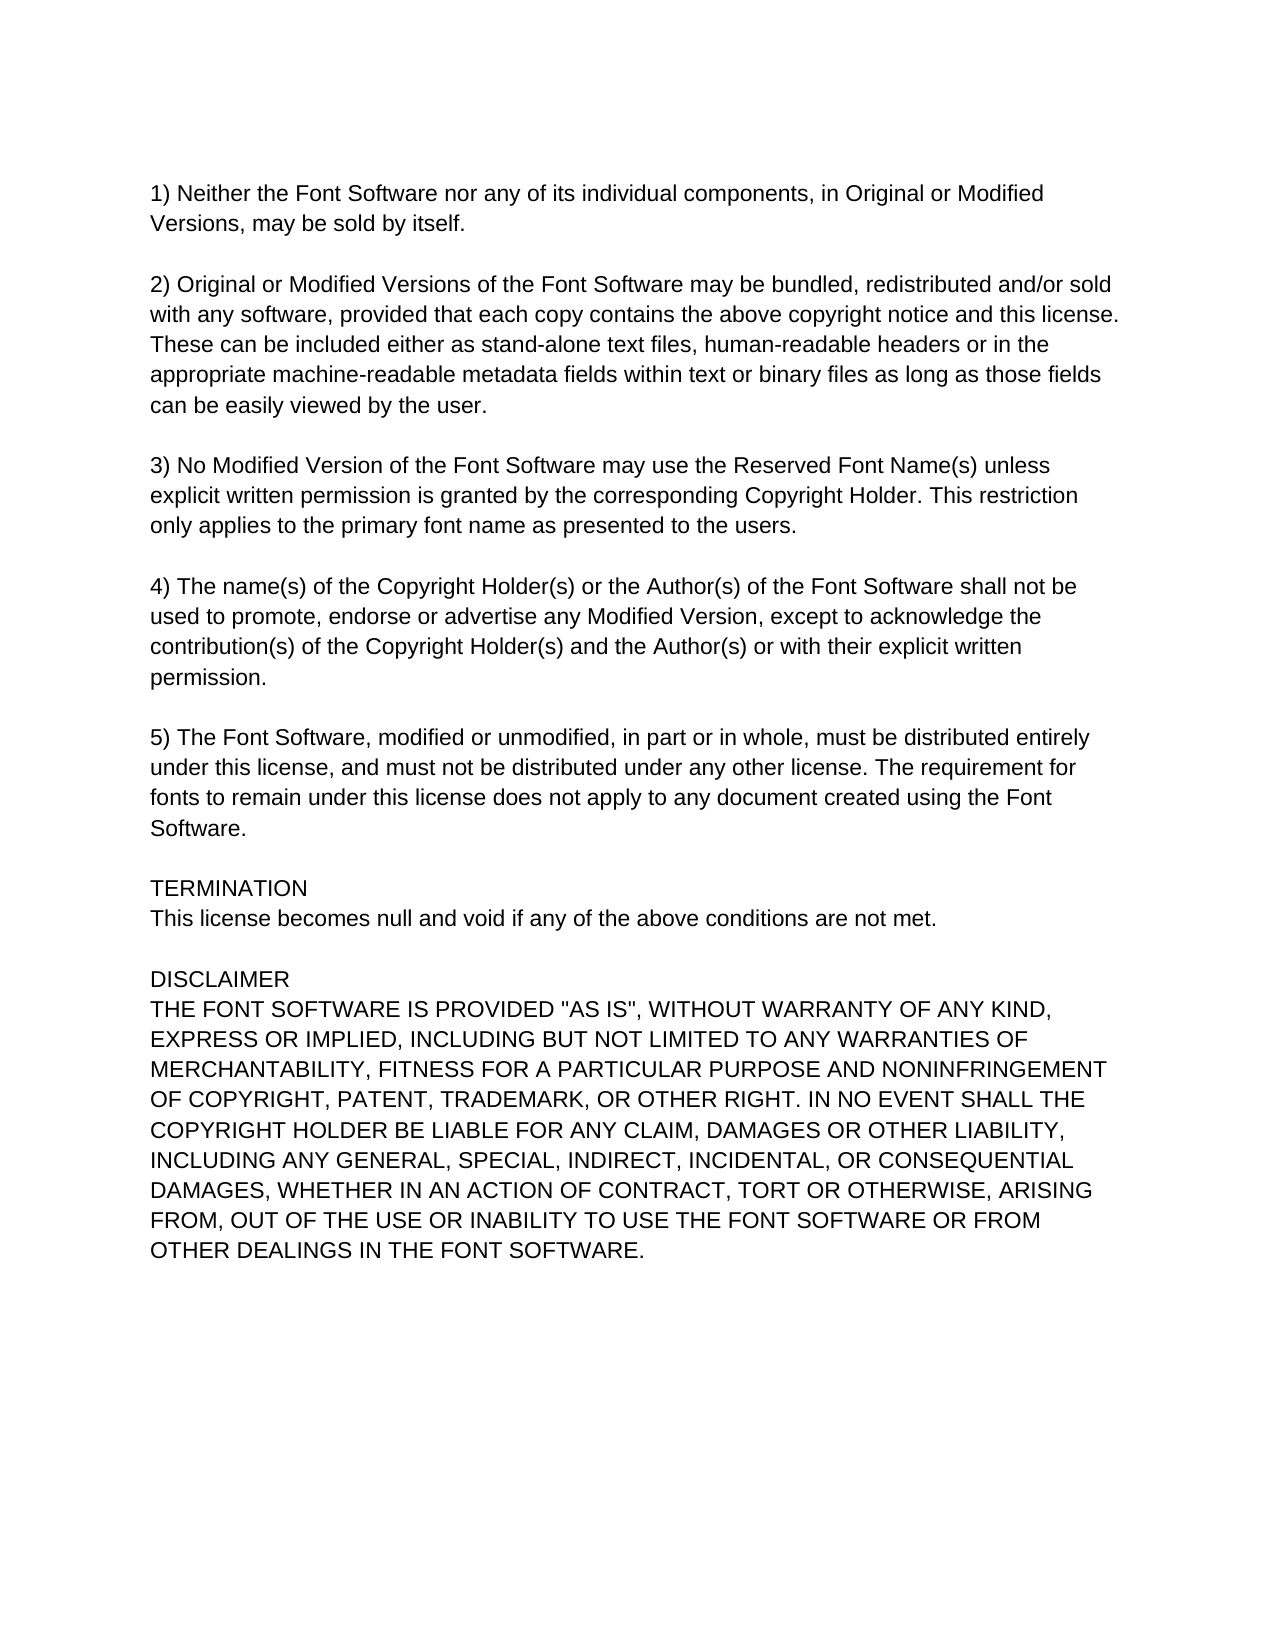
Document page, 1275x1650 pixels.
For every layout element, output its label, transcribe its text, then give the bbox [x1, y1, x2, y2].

text 1) Neither the Font Software nor any of its individual components, in Original or Modified Versions, may be sold by itself. [150, 180, 1125, 237]
text 5) The Font Software, modified or unmodified, in part or in whole, must be distributed entirely under this license, and must not be distributed under any other license. The requirement for fonts to remain under this license does not apply to any document created using the Font Software. [150, 724, 1125, 841]
text 2) Original or Modified Versions of the Font Software may be bundled, redistributed and/or sold with any software, provided that each copy contains the above copyright notice and this license. These can be included either as stand-alone text files, human-readable headers or in the appropriate machine-readable metadata fields within text or binary files as long as those fields can be easily viewed by the user. [150, 271, 1125, 418]
text THE FONT SOFTWARE IS PROVIDED "AS IS", WITHOUT WARRANTY OF ANY KIND, EXPRESS OR IMPLIED, INCLUDING BUT NOT LIMITED TO ANY WARRANTIES OF MERCHANTABILITY, FITNESS FOR A PARTICULAR PURPOSE AND NONINFRINGEMENT OF COPYRIGHT, PATENT, TRADEMARK, OR OTHER RIGHT. IN NO EVENT SHALL THE COPYRIGHT HOLDER BE LIABLE FOR ANY CLAIM, DAMAGES OR OTHER LIABILITY, INCLUDING ANY GENERAL, SPECIAL, INDIRECT, INCIDENTAL, OR CONSEQUENTIAL DAMAGES, WHETHER IN AN ACTION OF CONTRACT, TORT OR OTHERWISE, ARISING FROM, OUT OF THE USE OR INABILITY TO USE THE FONT SOFTWARE OR FROM OTHER DEALINGS IN THE FONT SOFTWARE. [150, 996, 1125, 1264]
text TERMINATION [150, 875, 1125, 901]
text 4) The name(s) of the Copyright Holder(s) or the Author(s) of the Font Software shall not be used to promote, endorse or advertise any Modified Version, except to acknowledge the contribution(s) of the Copyright Holder(s) and the Author(s) or with their explicit written permission. [150, 573, 1125, 690]
text This license becomes null and void if any of the above conditions are not met. [150, 905, 1125, 932]
text 3) No Modified Version of the Font Software may use the Reserved Font Name(s) unless explicit written permission is granted by the corresponding Copyright Holder. This restriction only applies to the primary font name as presented to the users. [150, 452, 1125, 539]
text DISCLAIMER [150, 966, 1125, 992]
